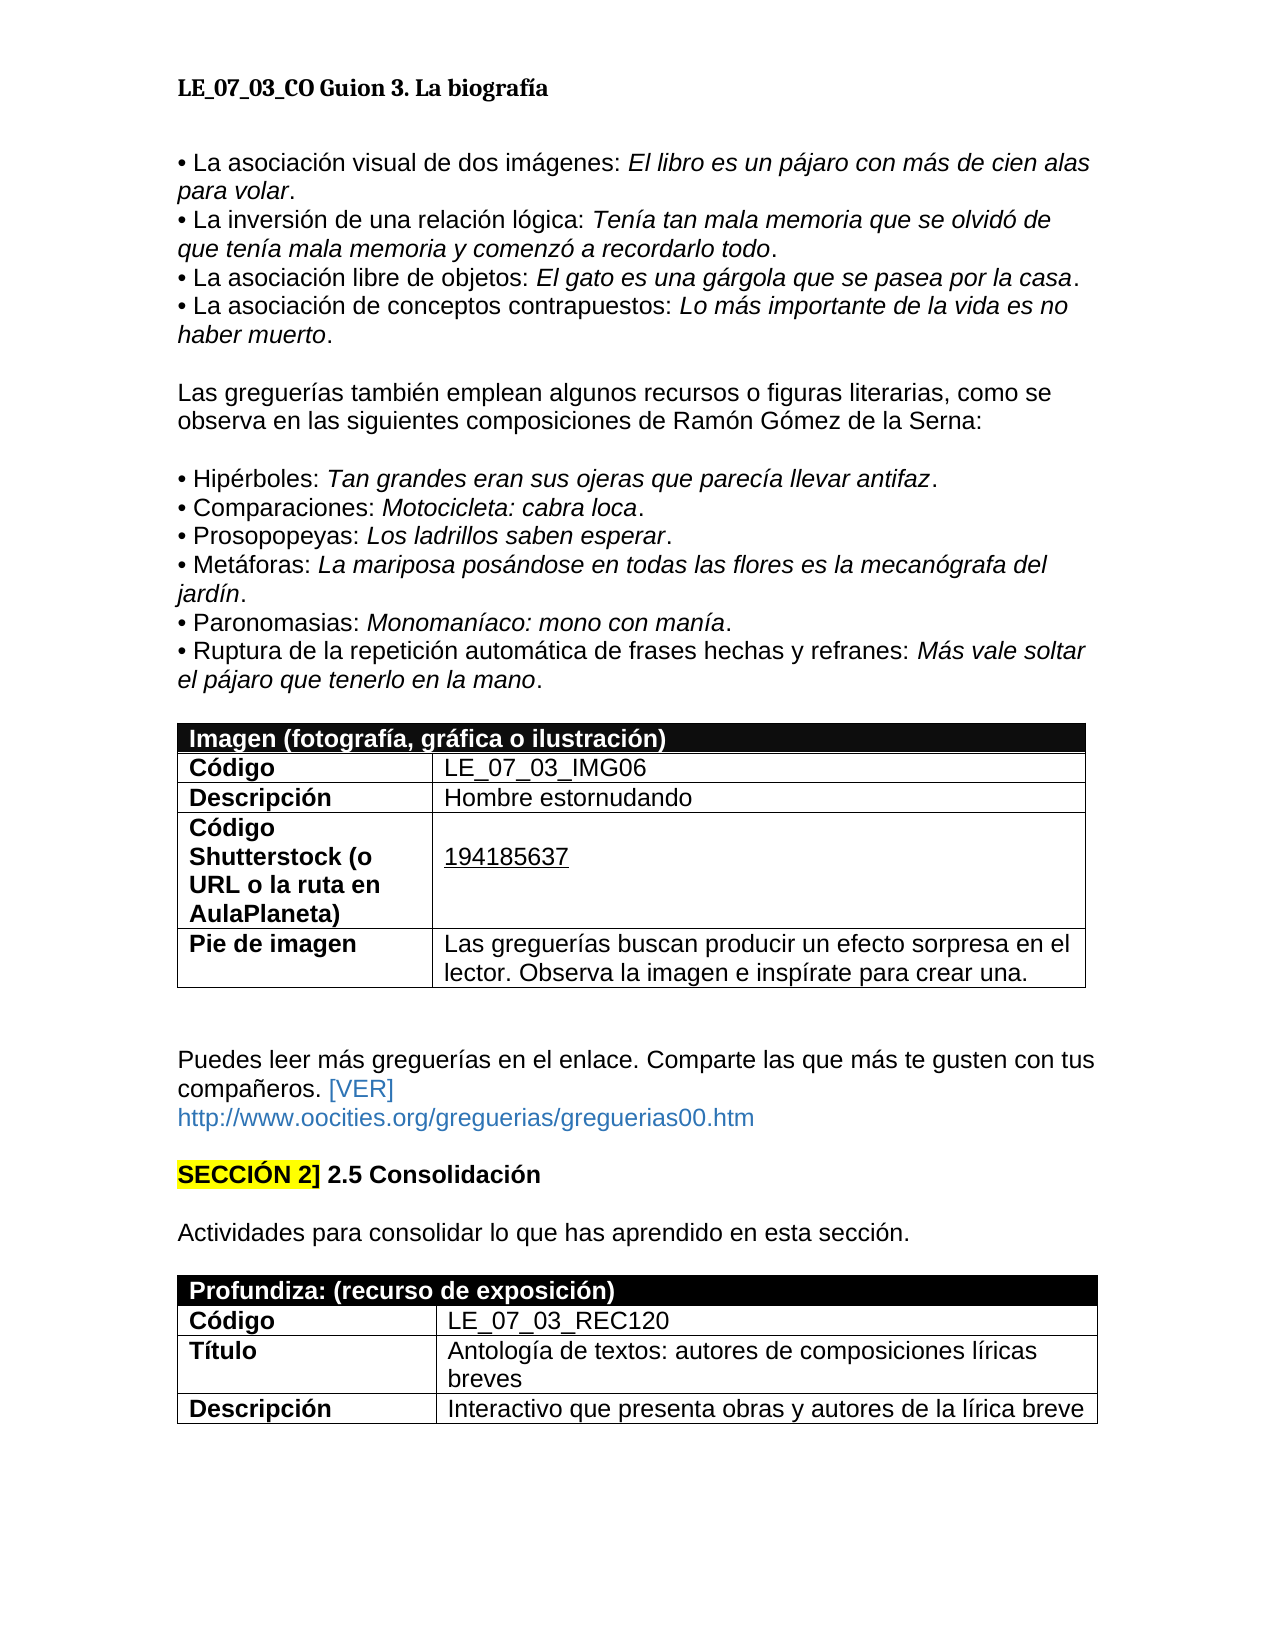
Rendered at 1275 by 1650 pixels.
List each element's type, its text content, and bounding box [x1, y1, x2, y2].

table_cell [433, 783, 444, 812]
text http://www.oocities.org/greguerias/greguerias00.htm [177, 1103, 1098, 1131]
text • Ruptura de la repetición automática de frases hechas y refranes: Más vale soltar el pájaro que tenerlo en la mano. [177, 636, 1098, 694]
text Las greguerías también emplean algunos recursos o figuras literarias, como se observa en las siguientes composiciones de Ramón Gómez de la Serna: [177, 378, 1098, 435]
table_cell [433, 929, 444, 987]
text Actividades para consolidar lo que has aprendido en esta sección. [177, 1218, 1098, 1246]
table_cell LE_07_03_IMG06 [433, 754, 1085, 782]
table_cell LE_07_03_REC120 [437, 1306, 1097, 1335]
table_cell Descripción [178, 1394, 436, 1423]
text • La asociación de conceptos contrapuestos: Lo más importante de la vida es no haber muerto. [177, 291, 1098, 349]
table_cell Código Shutterstock (o URL o la ruta en AulaPlaneta) [178, 813, 432, 928]
text • Comparaciones: Motocicleta: cabra loca. [177, 493, 1098, 521]
table_cell Código [178, 754, 432, 782]
text SECCIÓN 2] 2.5 Consolidación [320, 1160, 1098, 1189]
text • Prosopopeyas: Los ladrillos saben esperar. [177, 521, 1098, 550]
table_header Imagen (fotografía, gráfica o ilustración) [178, 724, 1085, 752]
table_header Profundiza: (recurso de exposición) [178, 1276, 1097, 1305]
table_cell 194185637 [433, 813, 1085, 928]
text • La asociación libre de objetos: El gato es una gárgola que se pasea por la casa. [177, 263, 1098, 291]
table_cell Título [178, 1336, 436, 1393]
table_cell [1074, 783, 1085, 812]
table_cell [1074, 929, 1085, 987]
text Puedes leer más greguerías en el enlace. Comparte las que más te gusten con tus compañeros. [VER] [177, 1045, 1098, 1103]
table_cell Interactivo que presenta obras y autores de la lírica breve [437, 1394, 1097, 1423]
table_cell Código [178, 1306, 436, 1335]
text • Hipérboles: Tan grandes eran sus ojeras que parecía llevar antifaz. [177, 464, 1098, 493]
text • Metáforas: La mariposa posándose en todas las flores es la mecanógrafa del jardín. [177, 550, 1098, 608]
text • La inversión de una relación lógica: Tenía tan mala memoria que se olvidó de que tenía mala memoria y comenzó a recordarlo todo. [177, 205, 1098, 263]
table_cell Descripción [178, 783, 432, 812]
table_cell Antología de textos: autores de composiciones líricas breves [437, 1336, 1097, 1393]
text • La asociación visual de dos imágenes: El libro es un pájaro con más de cien alas para volar. [177, 148, 1098, 205]
table_cell Pie de imagen [178, 929, 432, 987]
text • Paronomasias: Monomaníaco: mono con manía. [177, 608, 1098, 636]
